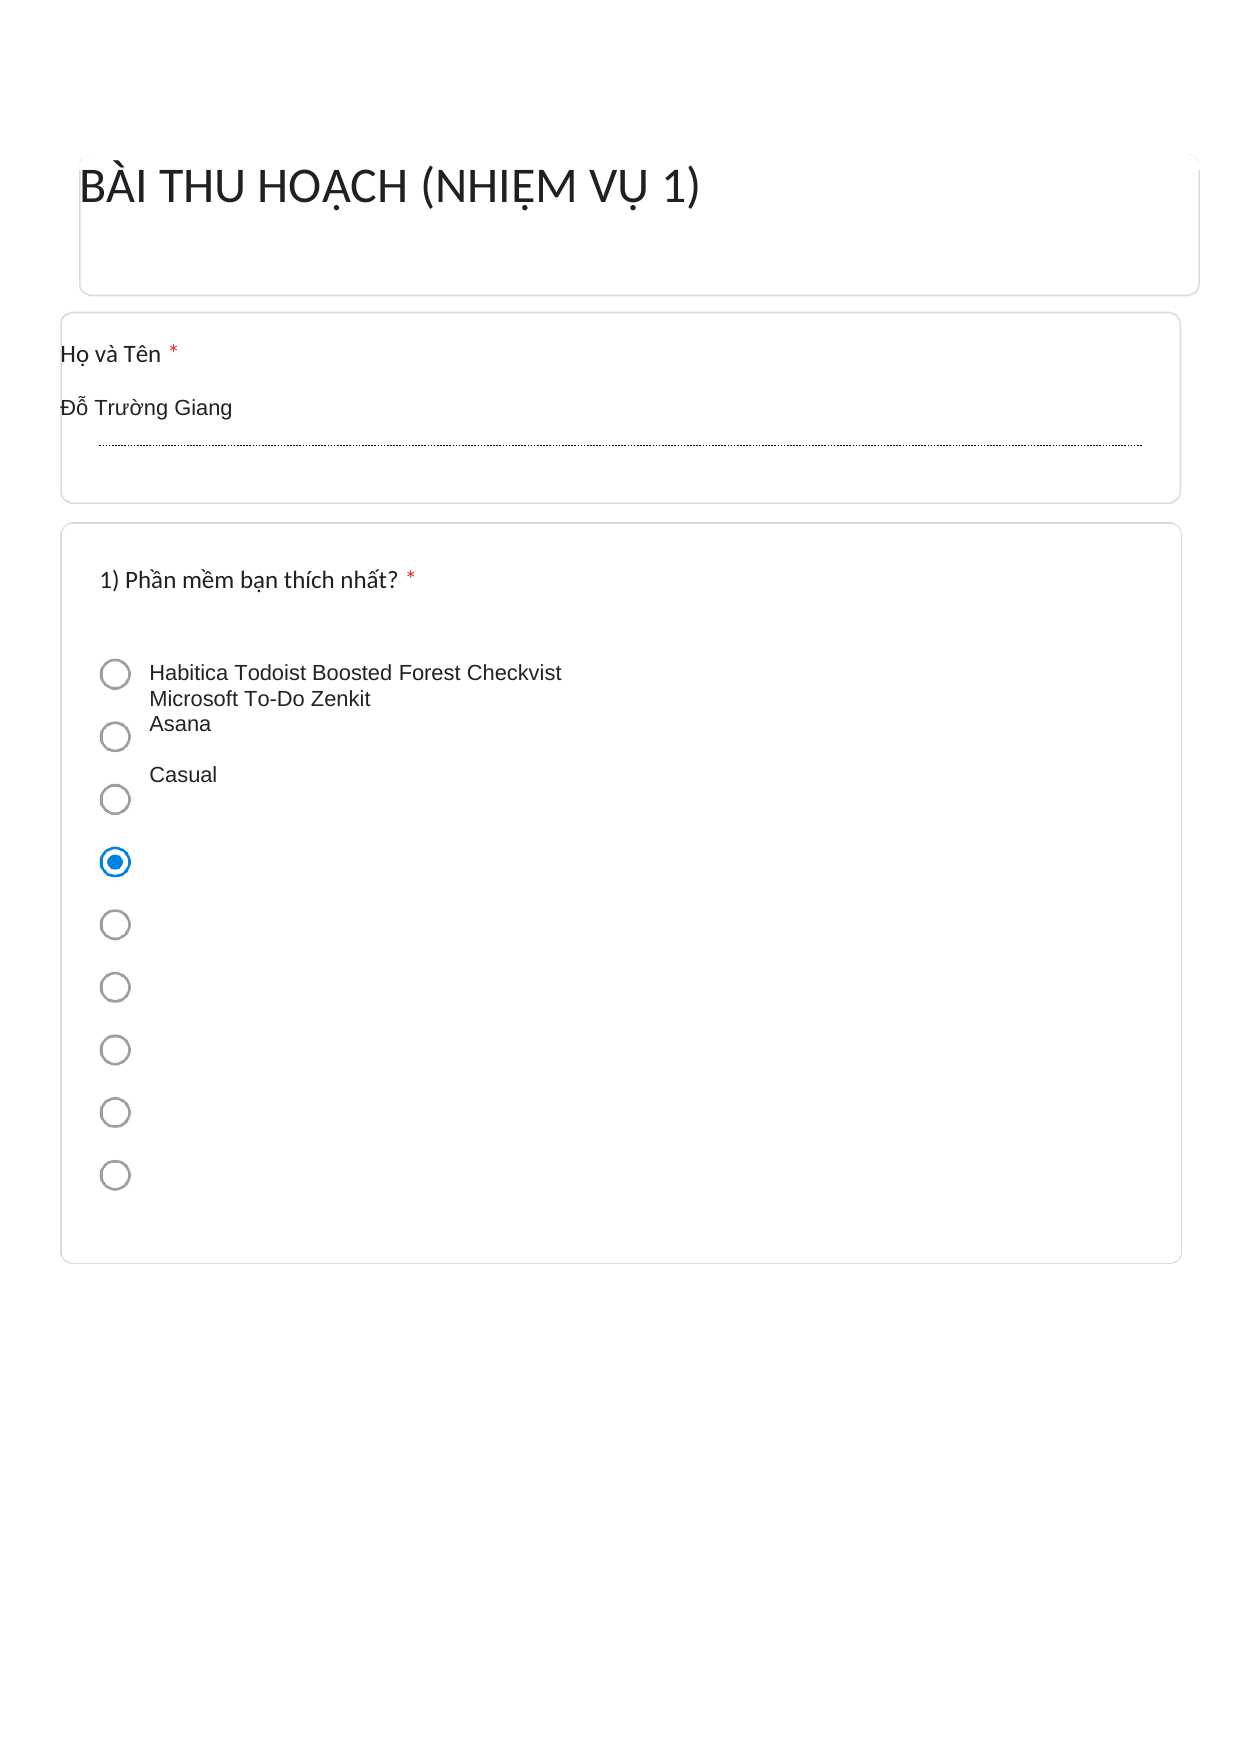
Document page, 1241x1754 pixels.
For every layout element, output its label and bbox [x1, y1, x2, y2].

picture [60, 522, 1182, 1264]
